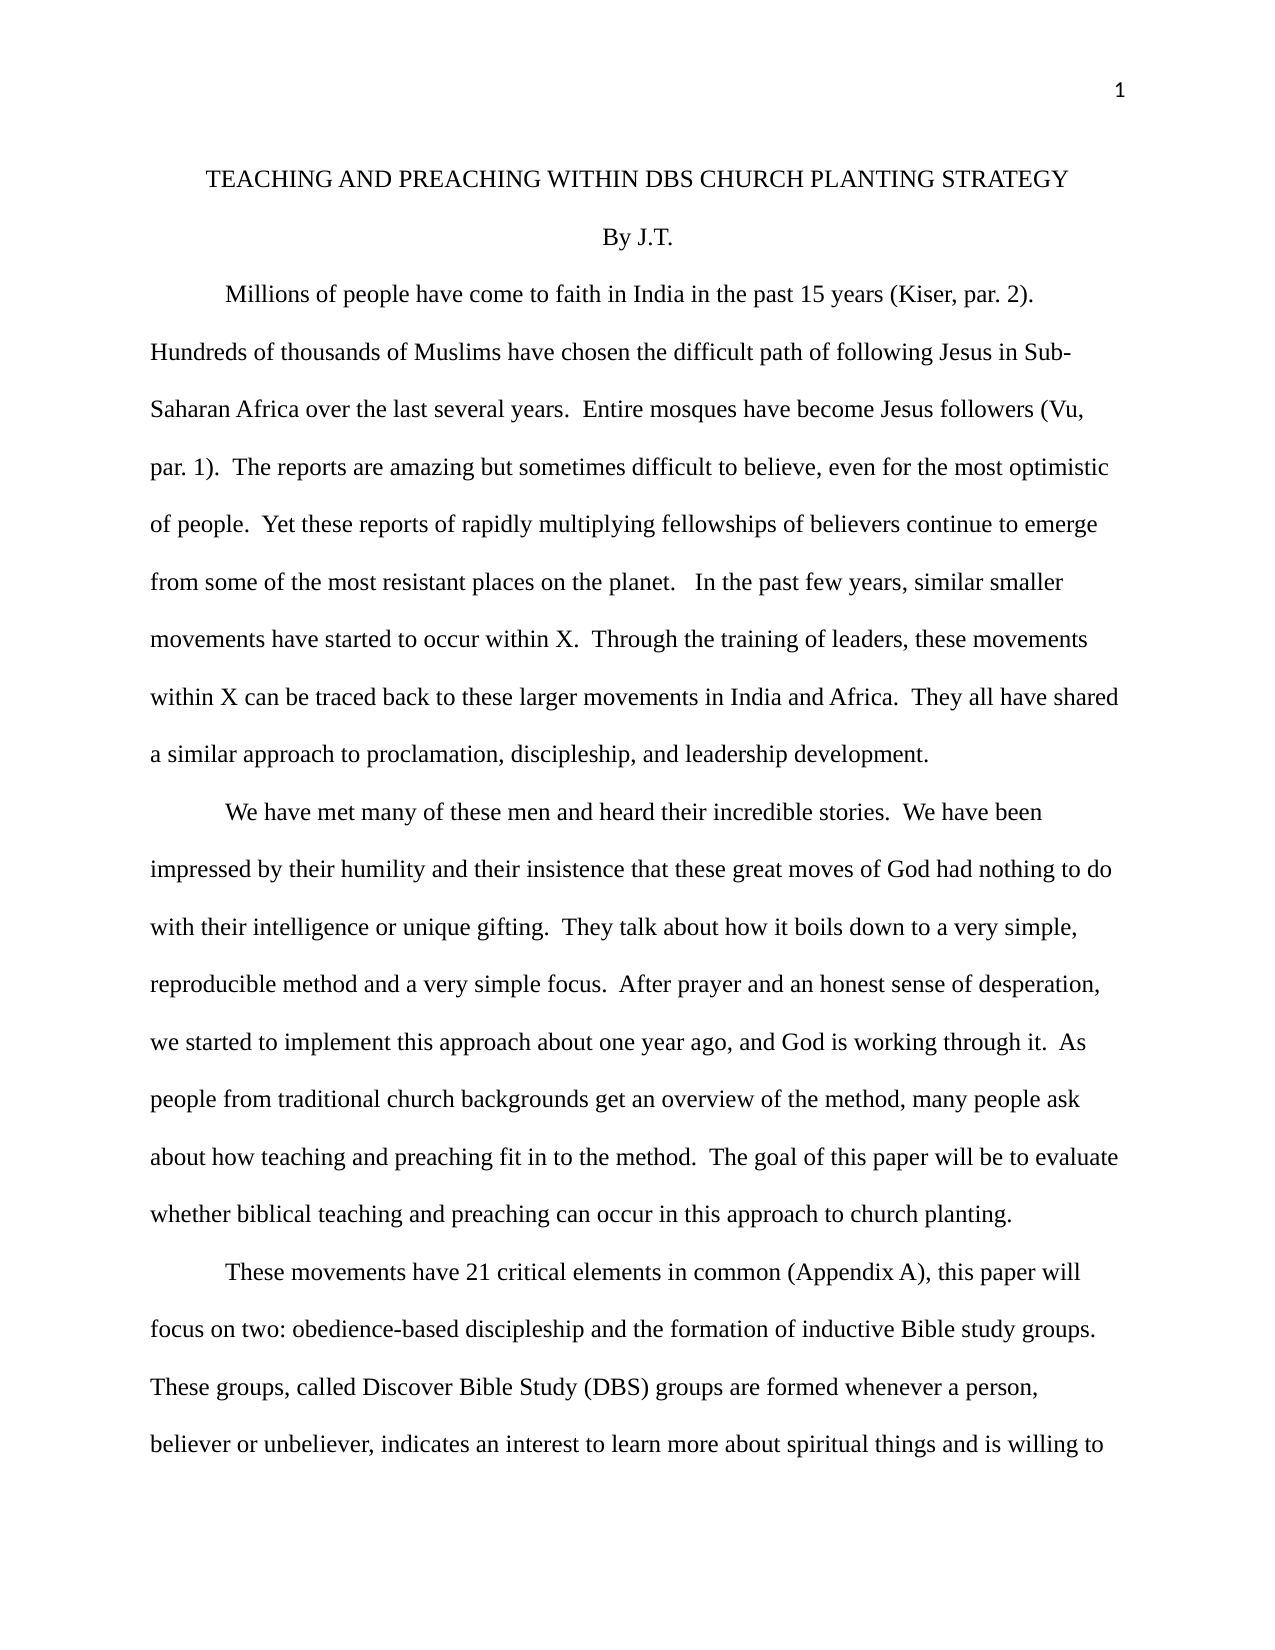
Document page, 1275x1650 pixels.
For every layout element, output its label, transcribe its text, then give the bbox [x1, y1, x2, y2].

text We have met many of these men and heard their incredible stories. We have been impressed by their humility and their insistence that these great moves of God had nothing to do with their intelligence or unique gifting. They talk about how it boils down to a very simple, reproducible method and a very simple focus. After prayer and an honest sense of desperation, we started to implement this approach about one year ago, and God is working through it. As people from traditional church backgrounds get an overview of the method, many people ask about how teaching and preaching fit in to the method. The goal of this paper will be to evaluate whether biblical teaching and preaching can occur in this approach to church planting. [150, 797, 1125, 1228]
text Millions of people have come to faith in India in the past 15 years (Kiser, par. 2). Hundreds of thousands of Muslims have chosen the difficult path of following Jesus in Sub-Saharan Africa over the last several years. Entire mosques have become Jesus followers (Vu, par. 1). The reports are amazing but sometimes difficult to believe, even for the most optimistic of people. Yet these reports of rapidly multiplying fellowships of believers continue to emerge from some of the most resistant places on the planet. In the past few years, similar smaller movements have started to occur within X. Through the training of leaders, these movements within X can be traced back to these larger movements in India and Africa. They all have shared a similar approach to proclamation, discipleship, and leadership development. [150, 279, 1125, 768]
text By J.T. [150, 222, 1125, 251]
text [150, 1257, 1125, 1458]
text TEACHING AND PREACHING WITHIN DBS CHURCH PLANTING STRATEGY [150, 164, 1125, 193]
